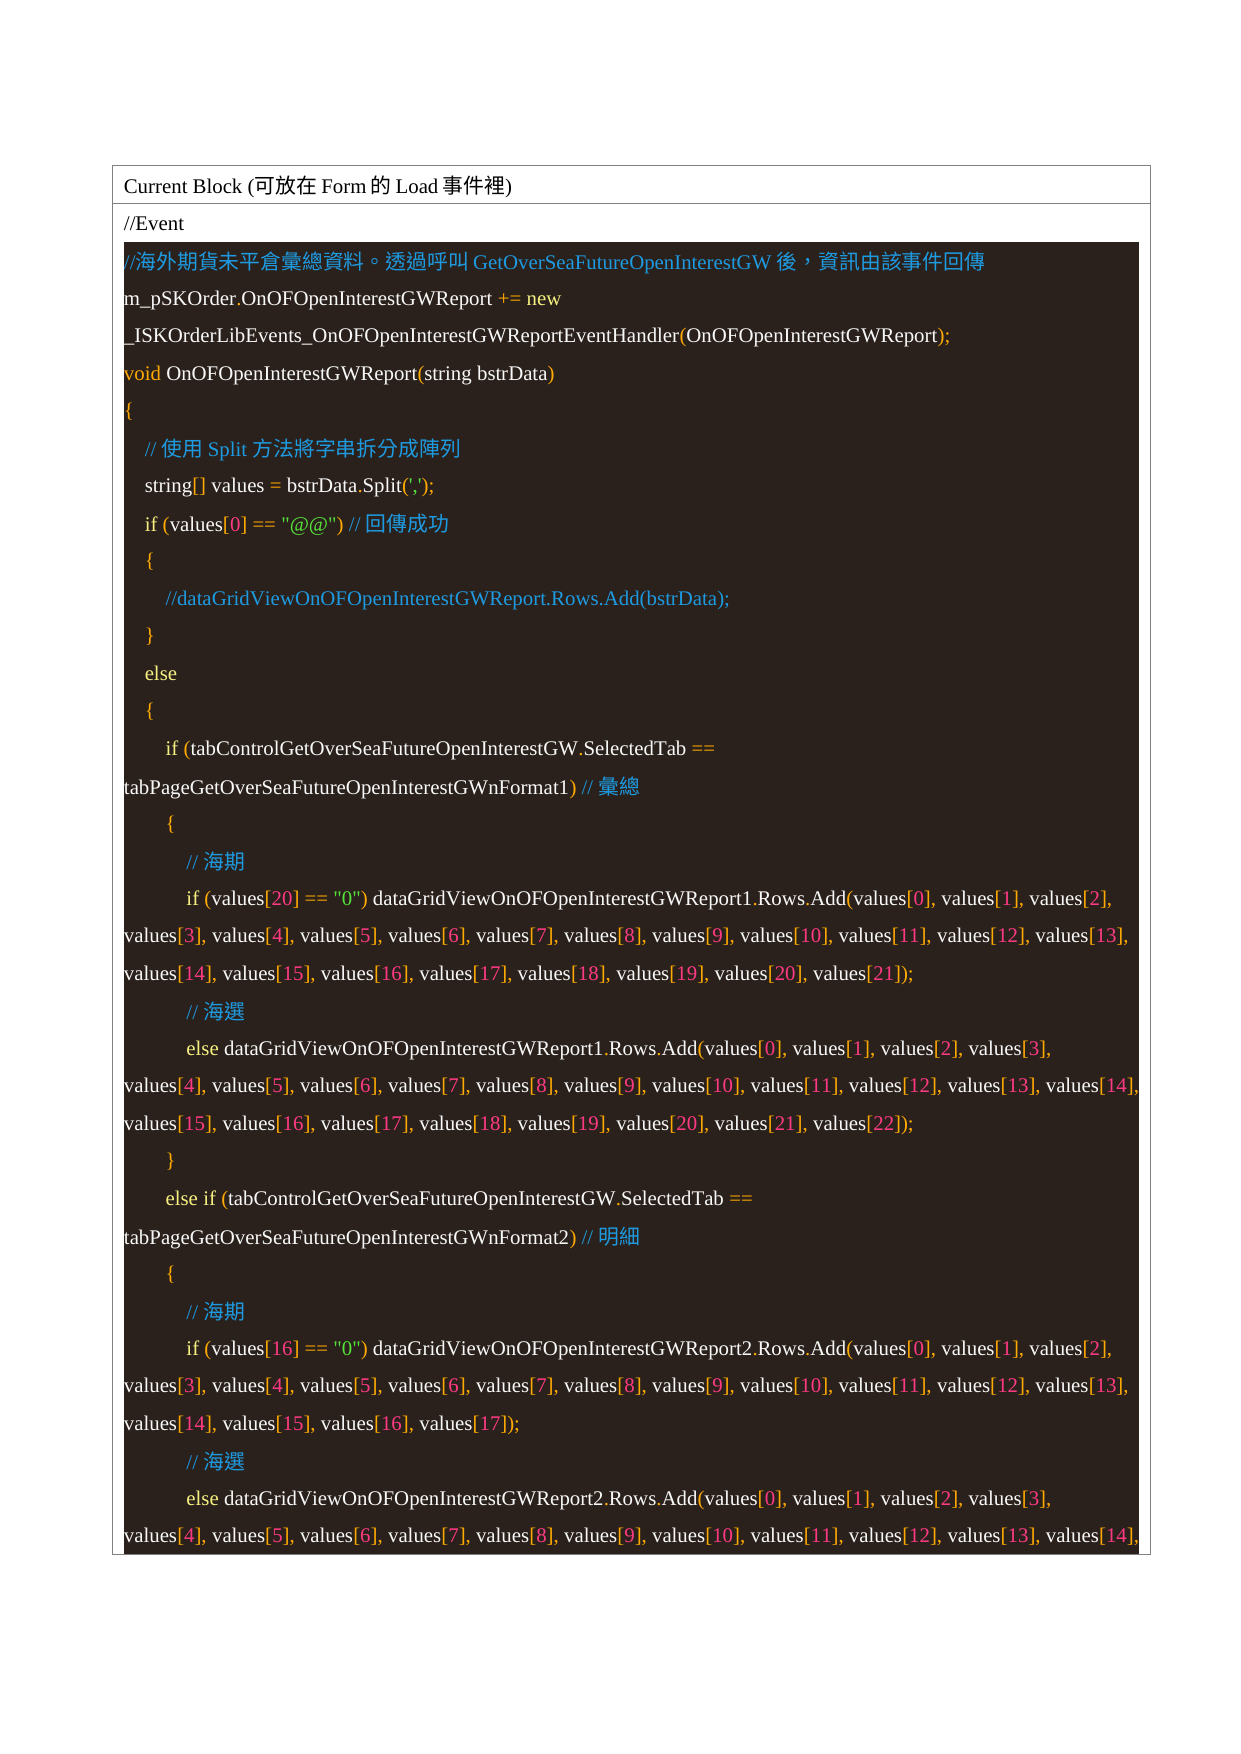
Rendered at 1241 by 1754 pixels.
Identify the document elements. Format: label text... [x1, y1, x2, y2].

table_header Current Block (可放在Form的Load事件裡) [113, 166, 1150, 203]
